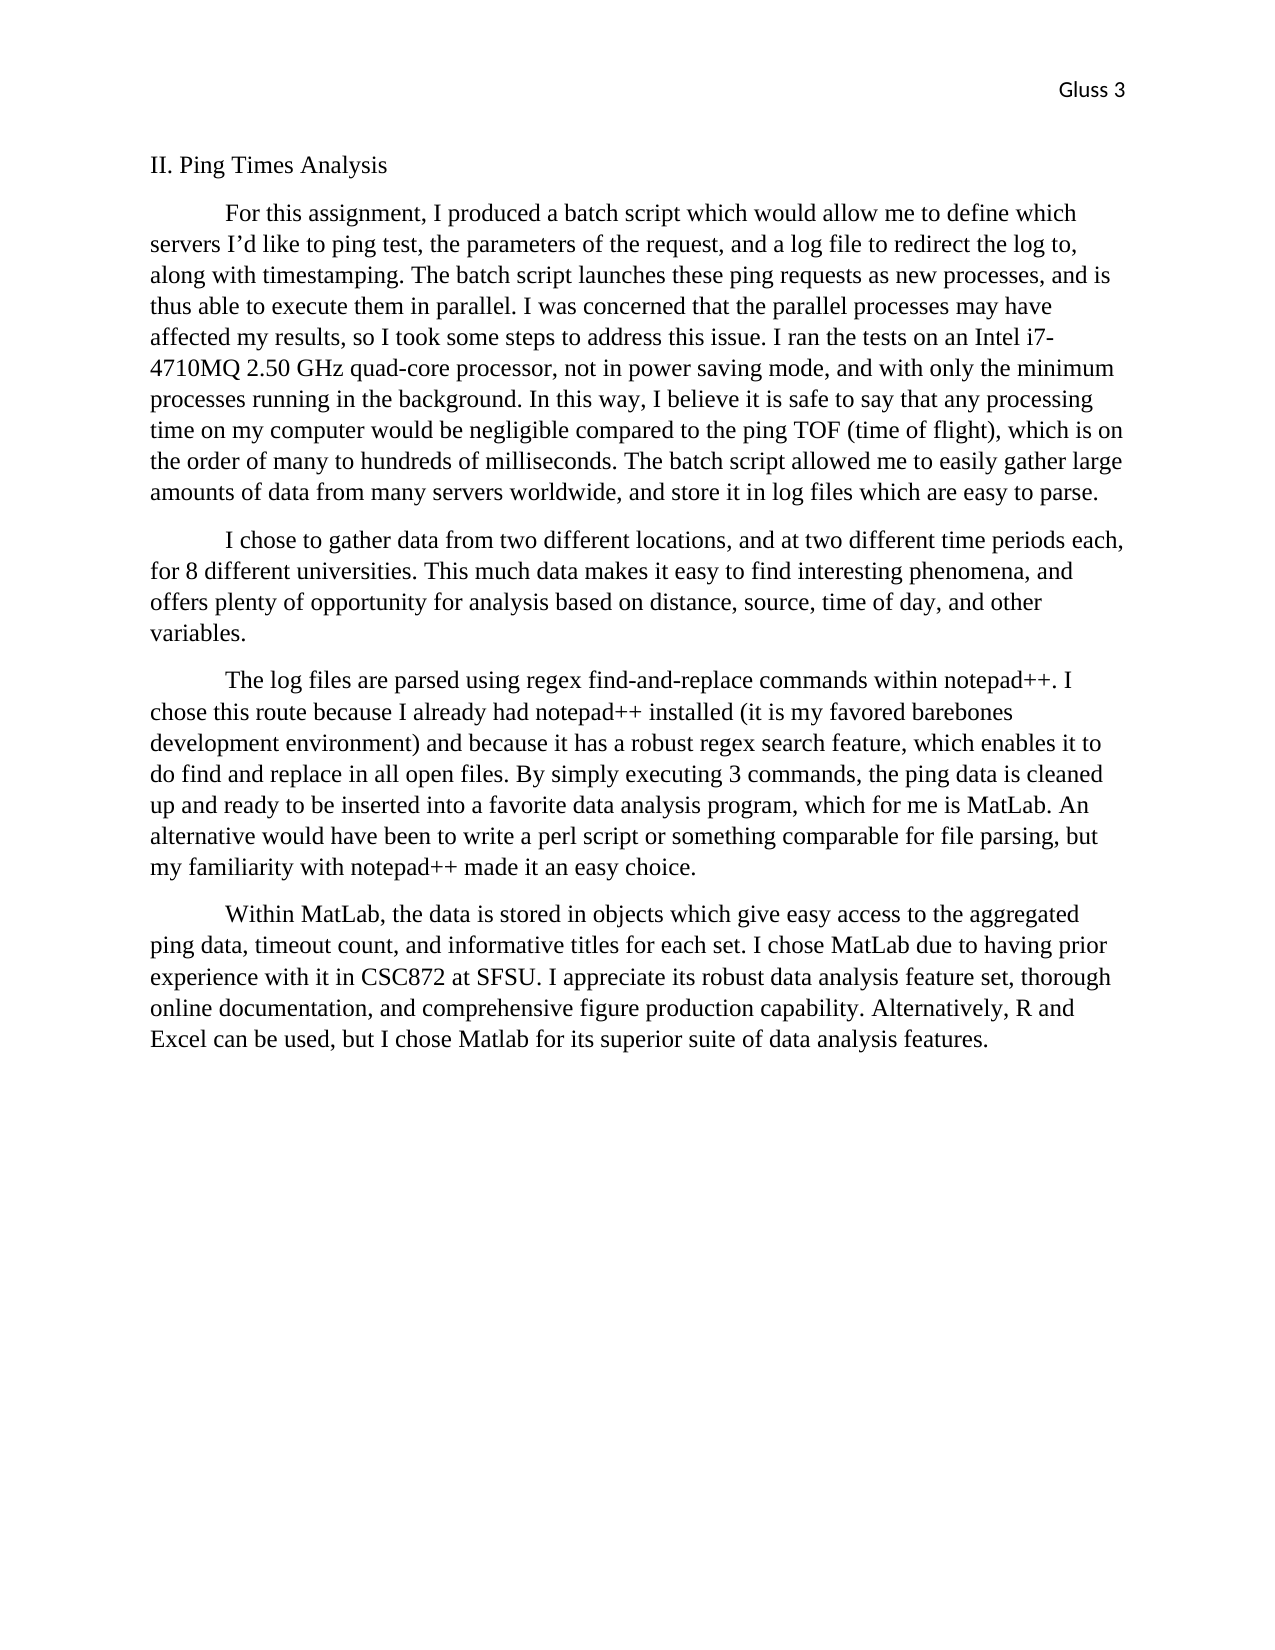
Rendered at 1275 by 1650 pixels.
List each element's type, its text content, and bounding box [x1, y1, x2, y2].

text For this assignment, I produced a batch script which would allow me to define which servers I’d like to ping test, the parameters of the request, and a log file to redirect the log to, along with timestamping. The batch script launches these ping requests as new processes, and is thus able to execute them in parallel. I was concerned that the parallel processes may have affected my results, so I took some steps to address this issue. I ran the tests on an Intel i7-4710MQ 2.50 GHz quad-core processor, not in power saving mode, and with only the minimum processes running in the background. In this way, I believe it is safe to say that any processing time on my computer would be negligible compared to the ping TOF (time of flight), which is on the order of many to hundreds of milliseconds. The batch script allowed me to easily gather large amounts of data from many servers worldwide, and store it in log files which are easy to parse. [150, 198, 1125, 506]
text The log files are parsed using regex find-and-replace commands within notepad++. I chose this route because I already had notepad++ installed (it is my favored barebones development environment) and because it has a robust regex search feature, which enables it to do find and replace in all open files. By simply executing 3 commands, the ping data is cleaned up and ready to be inserted into a favorite data analysis program, which for me is MatLab. An alternative would have been to write a perl script or something comparable for file parsing, but my familiarity with notepad++ made it an easy choice. [150, 666, 1125, 881]
text II. Ping Times Analysis [150, 150, 1125, 179]
text I chose to gather data from two different locations, and at two different time periods each, for 8 different universities. This much data makes it easy to find interesting phenomena, and offers plenty of opportunity for analysis based on distance, source, time of day, and other variables. [150, 525, 1125, 647]
text Within MatLab, the data is stored in objects which give easy access to the aggregated ping data, timeout count, and informative titles for each set. I chose MatLab due to having prior experience with it in CSC872 at SFSU. I appreciate its robust data analysis feature set, thorough online documentation, and comprehensive figure production capability. Alternatively, R and Excel can be used, but I chose Matlab for its superior suite of data analysis features. [150, 899, 1125, 1052]
